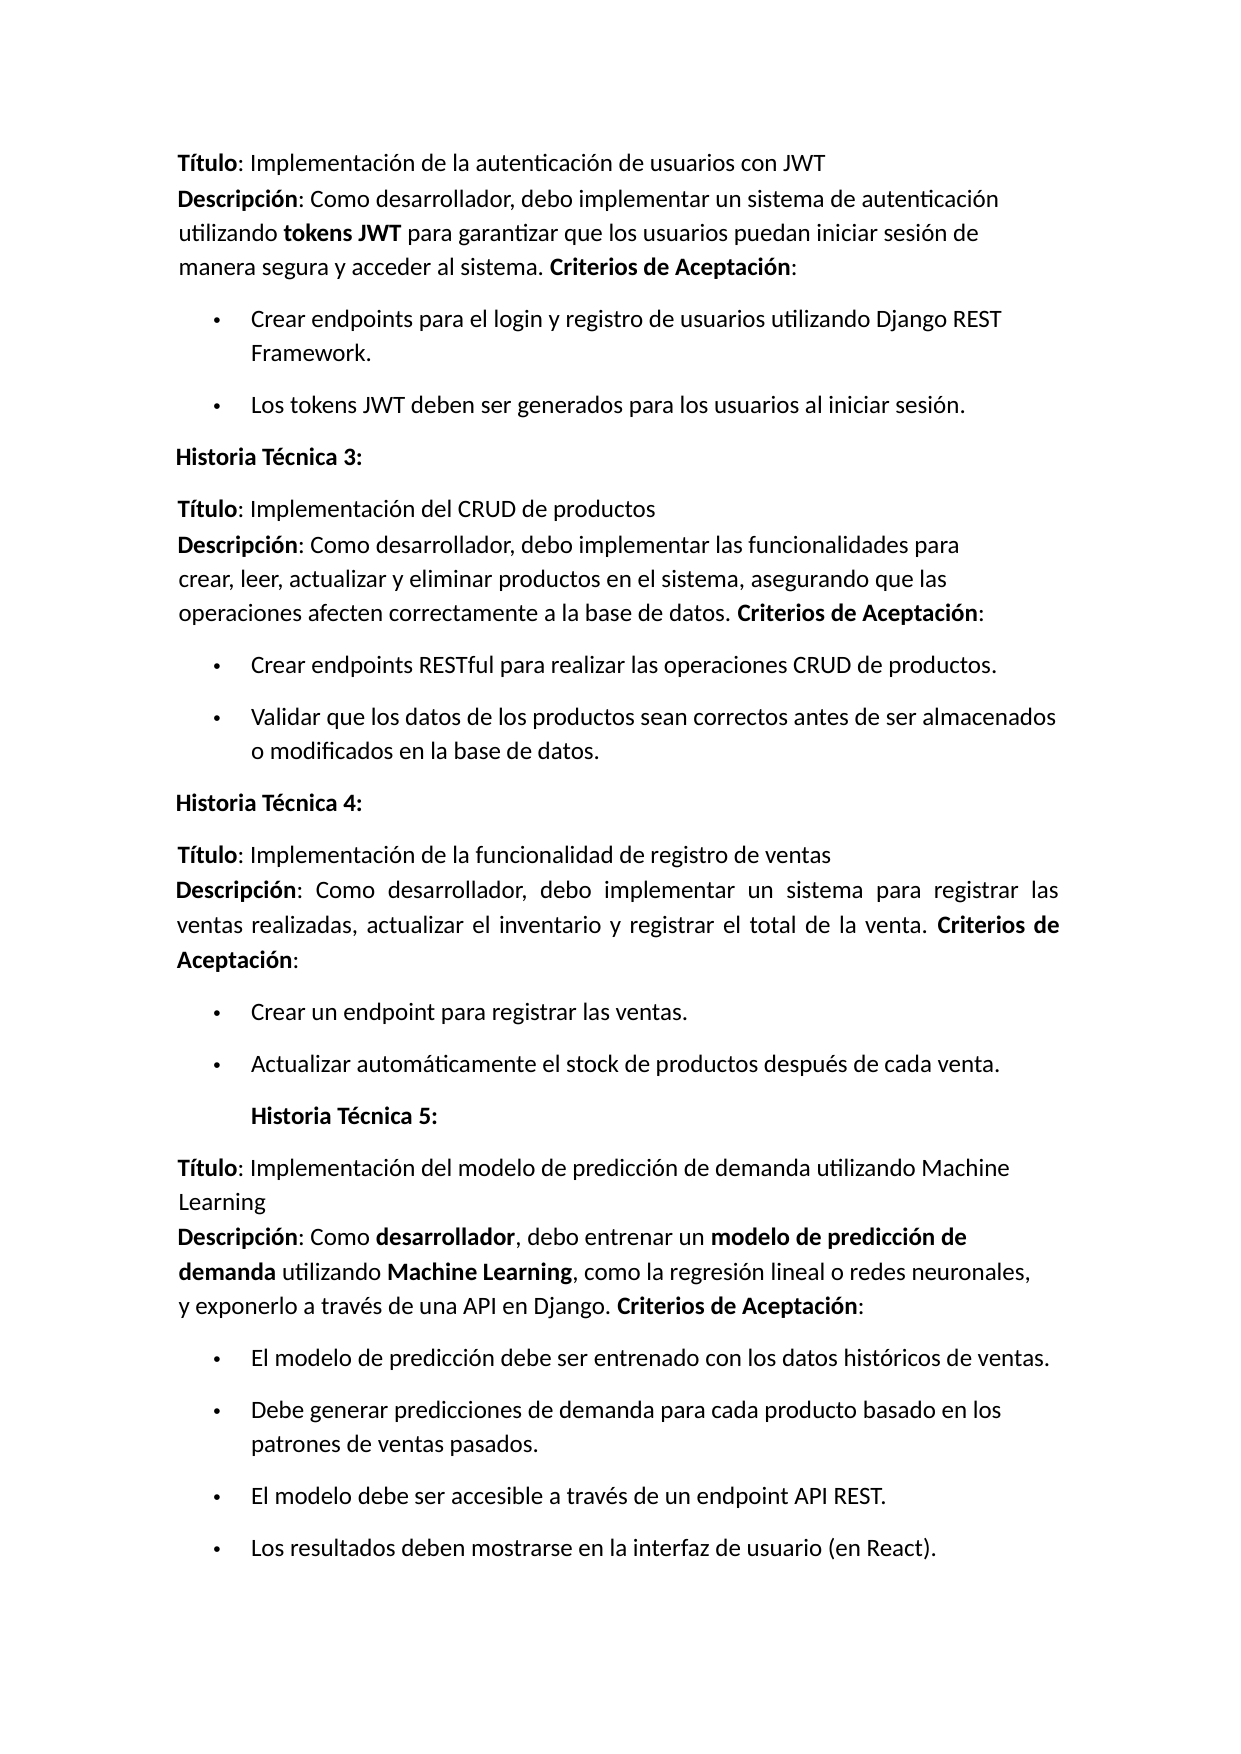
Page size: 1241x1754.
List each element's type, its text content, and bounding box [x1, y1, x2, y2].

text Historia Técnica 4: [176, 787, 1062, 818]
list Los tokens JWT deben ser generados para los usuarios al iniciar sesión. [213, 389, 1062, 420]
list El modelo debe ser accesible a través de un endpoint API REST. [213, 1480, 1062, 1511]
text Título: Implementación del CRUD de productos [177, 493, 1062, 524]
text Título: Implementación del modelo de predicción de demanda utilizando Machine Learning [177, 1152, 1062, 1217]
list Crear endpoints RESTful para realizar las operaciones CRUD de productos. [213, 649, 1062, 680]
list Crear un endpoint para registrar las ventas. [213, 996, 1062, 1027]
list El modelo de predicción debe ser entrenado con los datos históricos de ventas. [213, 1342, 1062, 1372]
list Crear endpoints para el login y registro de usuarios utilizando Django REST Framework. [213, 303, 1062, 368]
text Título: Implementación de la funcionalidad de registro de ventas [177, 839, 1062, 870]
list Validar que los datos de los productos sean correctos antes de ser almacenados o modificados en la base de datos. [213, 701, 1062, 766]
text Título: Implementación de la autenticación de usuarios con JWT [177, 147, 1062, 178]
list Los resultados deben mostrarse en la interfaz de usuario (en React). [213, 1532, 1062, 1562]
text Descripción: Como desarrollador, debo implementar un sistema de autenticación utilizando tokens JWT para garantizar que los usuarios puedan iniciar sesión de manera segura y acceder al sistema. Criterios de Aceptación: [177, 183, 1062, 282]
text Descripción: Como desarrollador, debo entrenar un modelo de predicción de demanda utilizando Machine Learning, como la regresión lineal o redes neuronales, y exponerlo a través de una API en Django. Criterios de Aceptación: [177, 1222, 1036, 1320]
text Descripción: Como desarrollador, debo implementar las funcionalidades para crear, leer, actualizar y eliminar productos en el sistema, asegurando que las operaciones afecten correctamente a la base de datos. Criterios de Aceptación: [177, 529, 1021, 628]
text Descripción: Como desarrollador, debo implementar un sistema para registrar las ventas realizadas, actualizar el inventario y registrar el total de la venta. Criterios de Aceptación: [176, 874, 1059, 975]
list Debe generar predicciones de demanda para cada producto basado en los patrones de ventas pasados. [213, 1394, 1062, 1458]
text Historia Técnica 3: [176, 441, 1062, 472]
list Actualizar automáticamente el stock de productos después de cada venta. Historia Técnica 5: [213, 1048, 1062, 1131]
